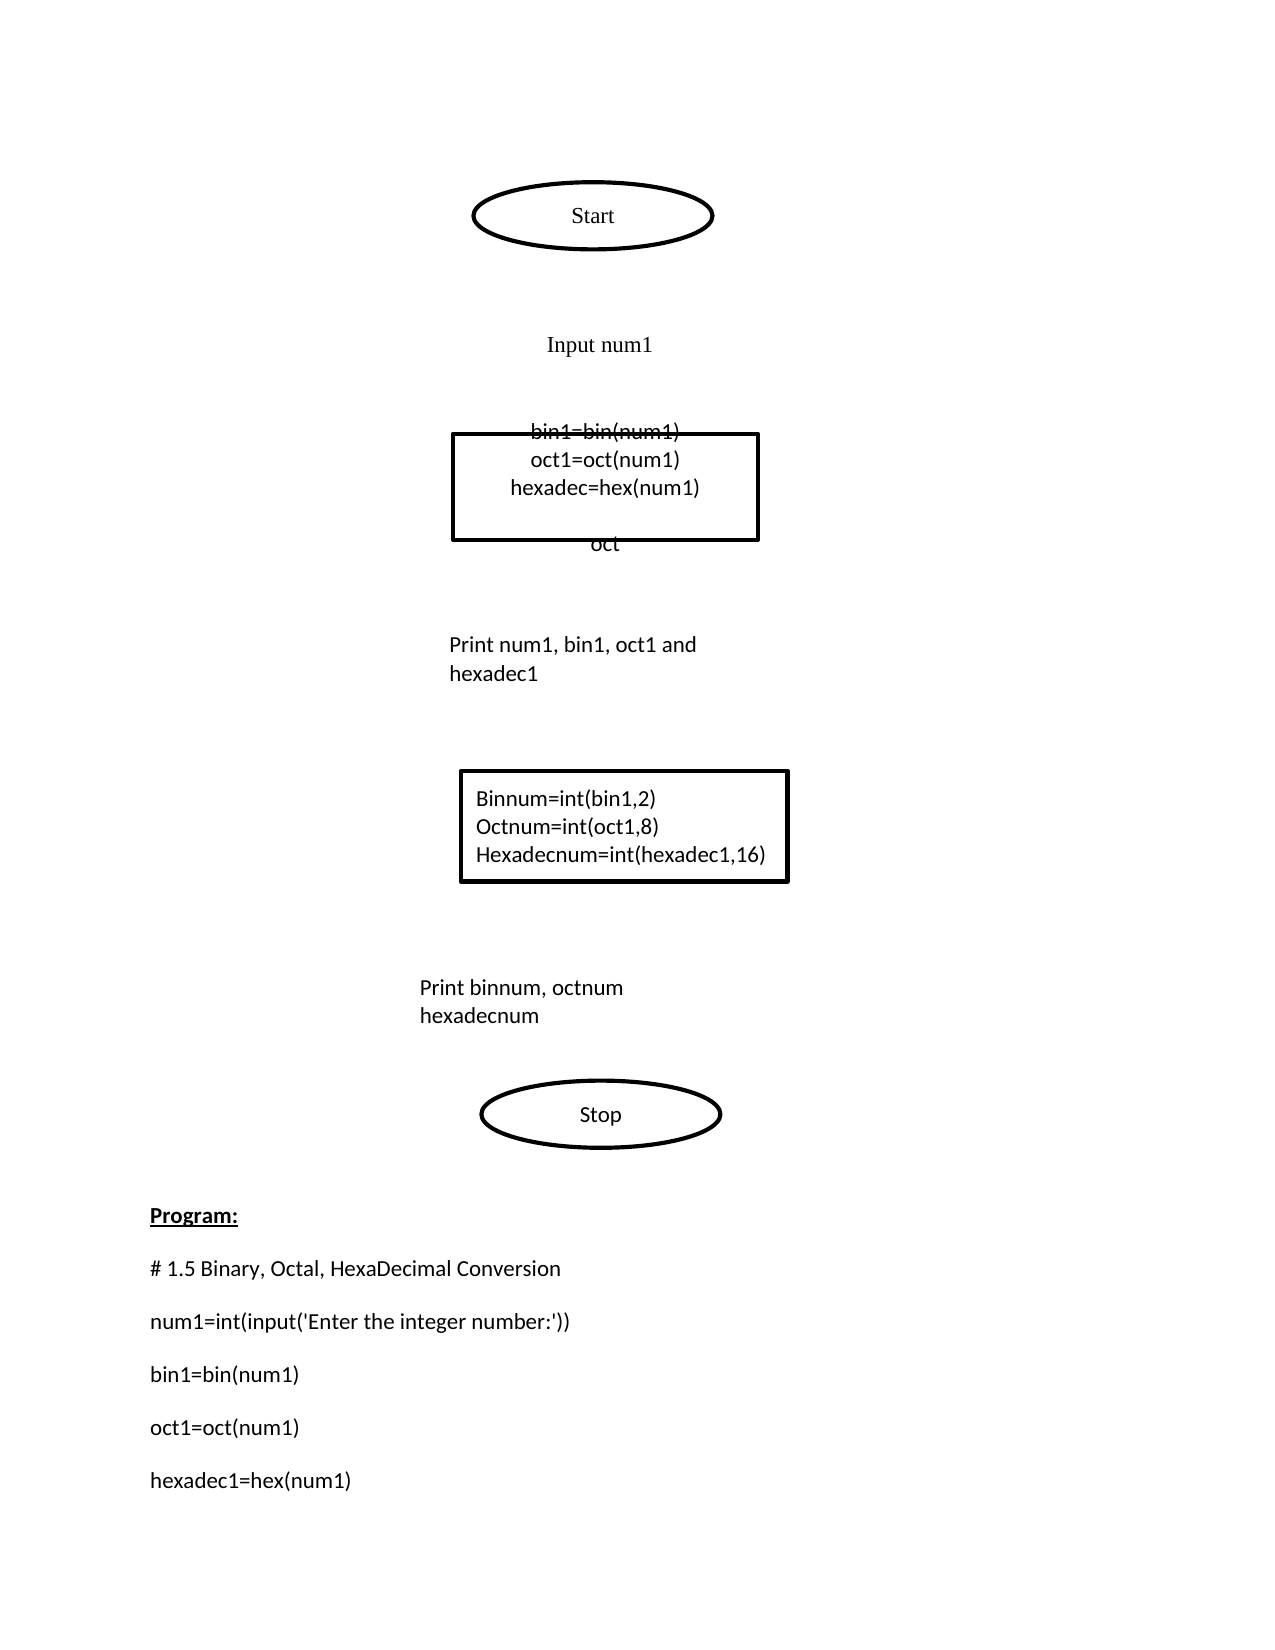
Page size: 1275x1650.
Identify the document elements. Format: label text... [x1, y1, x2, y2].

text num1=int(input('Enter the integer number:')) [150, 1307, 1125, 1335]
text bin1=bin(num1) [150, 1360, 1125, 1388]
text # 1.5 Binary, Octal, HexaDecimal Conversion [150, 1254, 1125, 1282]
text Program: [150, 1201, 1125, 1229]
text hexadec1=hex(num1) [150, 1466, 1125, 1494]
text oct1=oct(num1) [150, 1413, 1125, 1441]
